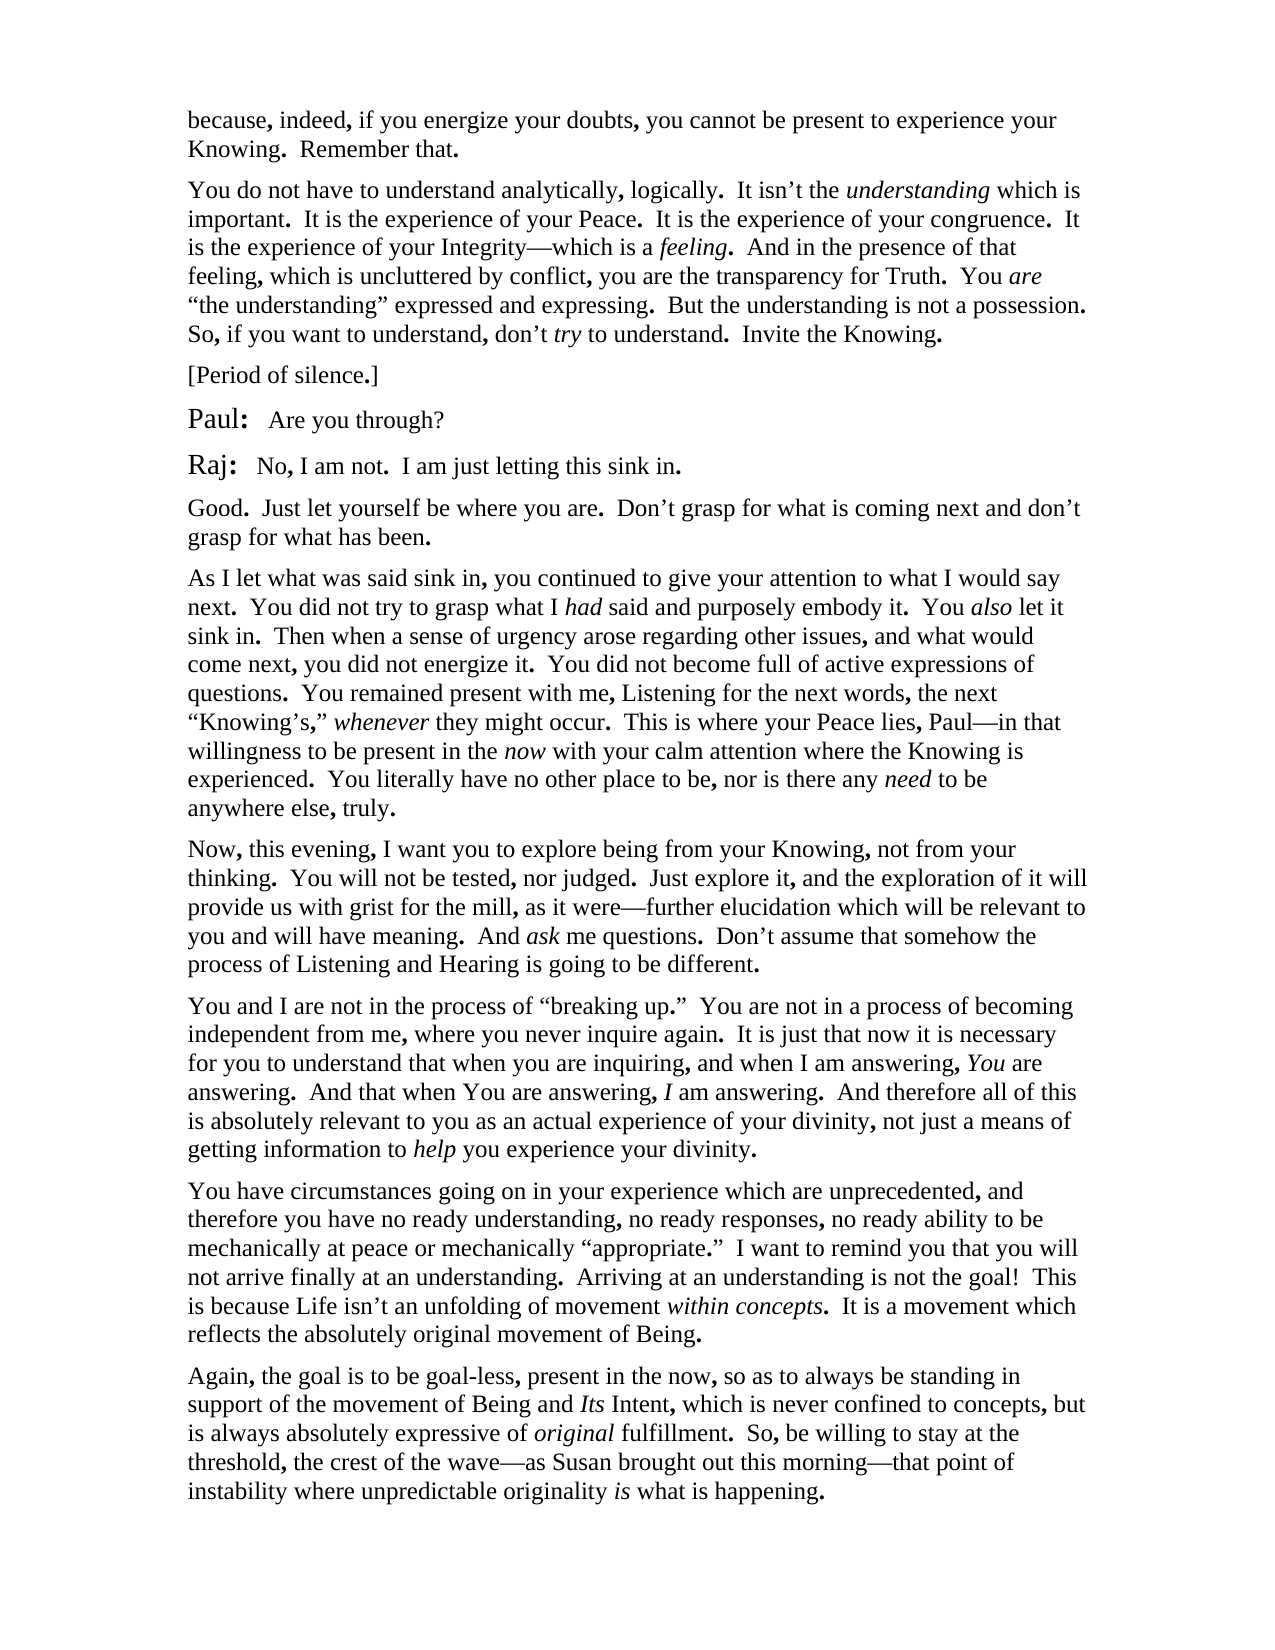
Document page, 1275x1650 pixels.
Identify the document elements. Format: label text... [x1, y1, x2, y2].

text You have circumstances going on in your experience which are unprecedented, and therefore you have no ready understanding, no ready responses, no ready ability to be mechanically at peace or mechanically “appropriate.” I want to remind you that you will not arrive finally at an understanding. Arriving at an understanding is not the goal! This is because Life isn’t an unfolding of movement within concepts. It is a movement which reflects the absolutely original movement of Being. [187, 1176, 1087, 1348]
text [187, 105, 1087, 162]
text Now, this evening, I want you to explore being from your Knowing, not from your thinking. You will not be tested, nor judged. Just explore it, and the exploration of it will provide us with grist for the mill, as it were—further elucidation which will be relevant to you and will have meaning. And ask me questions. Don’t assume that somehow the process of Listening and Hearing is going to be different. [187, 834, 1087, 978]
text [Period of silence.] [187, 360, 1087, 389]
text You and I are not in the process of “breaking up.” You are not in a process of becoming independent from me, where you never inquire again. It is just that now it is necessary for you to understand that when you are inquiring, and when I am answering, You are answering. And that when You are answering, I am answering. And therefore all of this is absolutely relevant to you as an actual experience of your divinity, not just a means of getting information to help you experience your divinity. [187, 991, 1087, 1163]
text You do not have to understand analytically, logically. It isn’t the understanding which is important. It is the experience of your Peace. It is the experience of your congruence. It is the experience of your Integrity—which is a feeling. And in the presence of that feeling, which is uncluttered by conflict, you are the transparency for Truth. You are “the understanding” expressed and expressing. But the understanding is not a possession. So, if you want to understand, don’t try to understand. Invite the Knowing. [187, 175, 1087, 347]
text Paul: Are you through? [187, 401, 1087, 435]
text As I let what was said sink in, you continued to give your attention to what I would say next. You did not try to grasp what I had said and purposely embody it. You also let it sink in. Then when a sense of urgency arose regarding other issues, and what would come next, you did not energize it. You did not become full of active expressions of questions. You remained present with me, Listening for the next words, the next “Knowing’s,” whenever they might occur. This is where your Peace lies, Paul—in that willingness to be present in the now with your calm attention where the Knowing is experienced. You literally have no other place to be, nor is there any need to be anywhere else, truly. [187, 563, 1087, 822]
text Raj: No, I am not. I am just letting this sink in. [187, 447, 1087, 481]
text Good. Just let yourself be where you are. Don’t grasp for what is coming next and don’t grasp for what has been. [187, 493, 1087, 551]
text Again, the goal is to be goal-less, present in the now, so as to always be standing in support of the movement of Being and Its Intent, which is never confined to concepts, but is always absolutely expressive of original fulfillment. So, be willing to stay at the threshold, the crest of the wave—as Susan brought out this morning—that point of instability where unpredictable originality is what is happening. [187, 1361, 1087, 1504]
